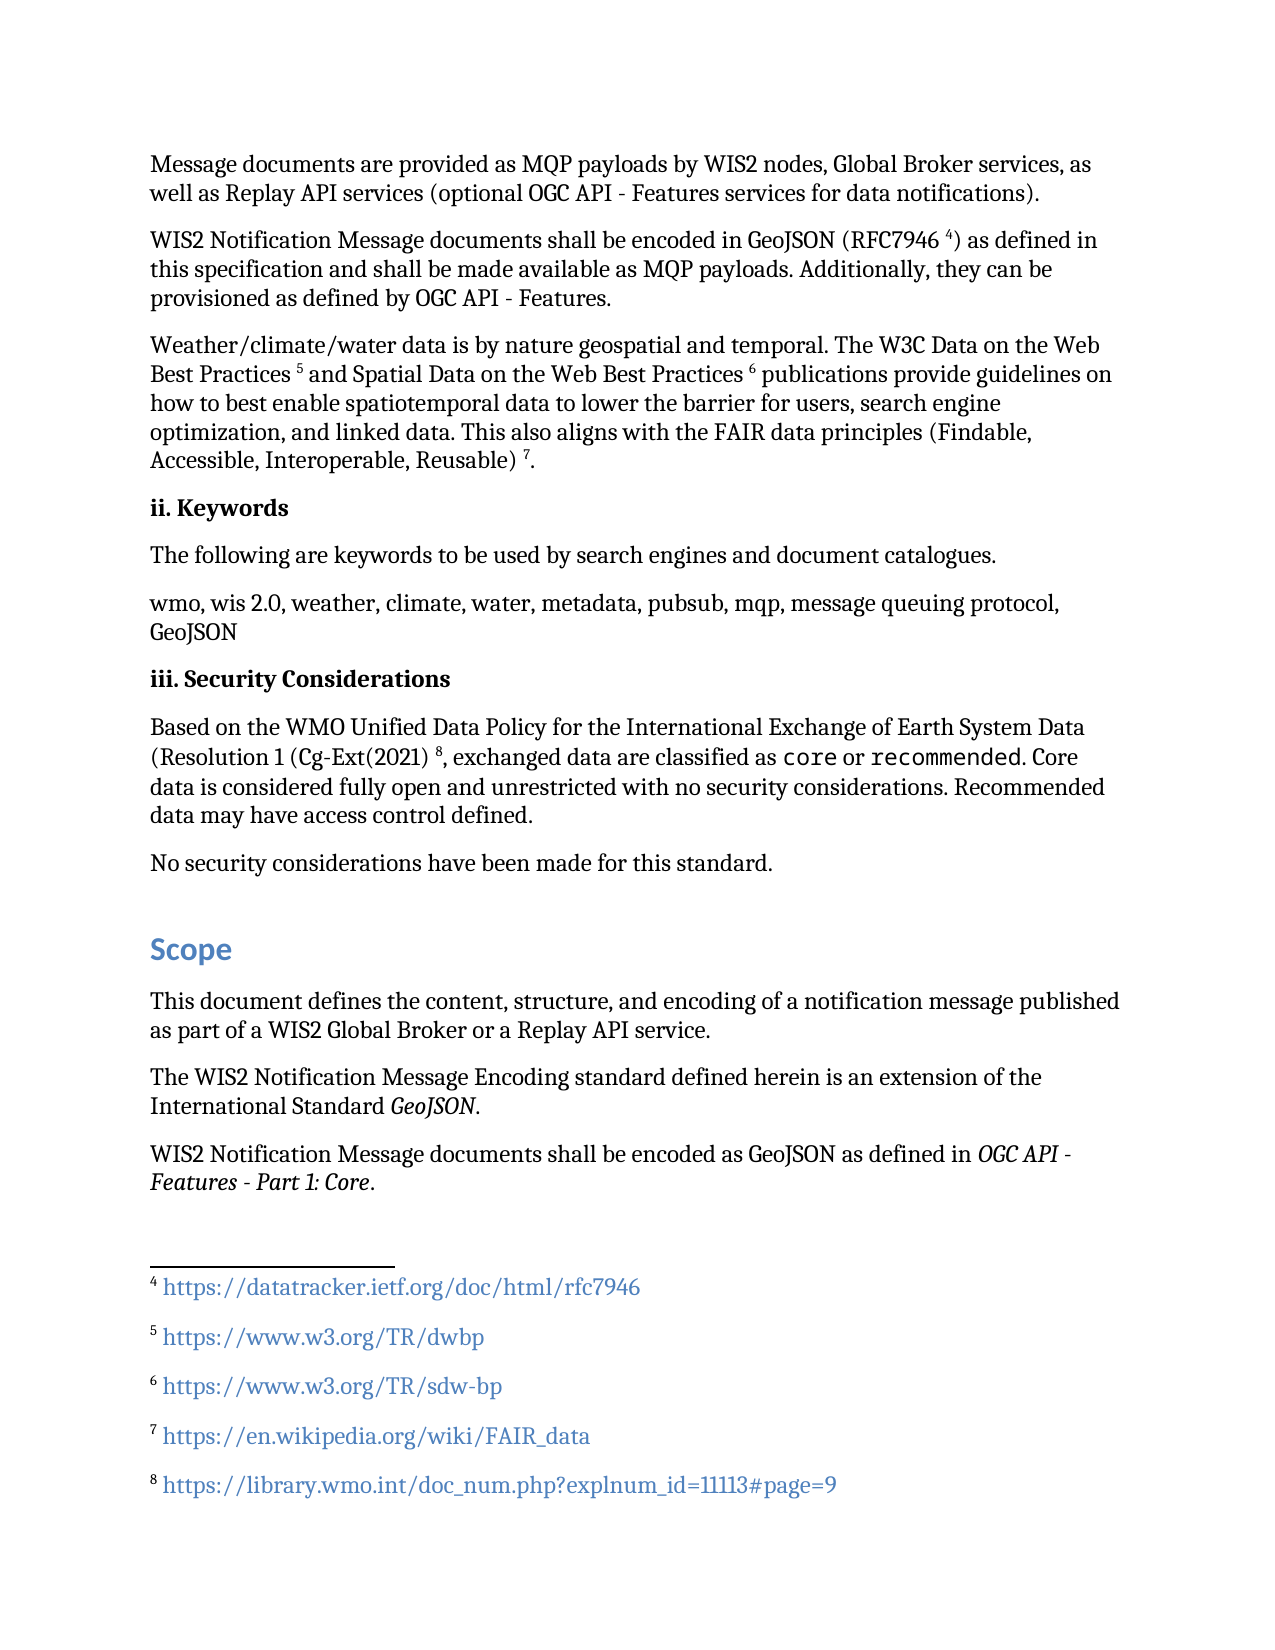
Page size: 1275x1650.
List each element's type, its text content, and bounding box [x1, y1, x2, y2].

text No security considerations have been made for this standard. [150, 849, 1125, 877]
subtitle Scope [150, 927, 1125, 968]
text Weather/climate/water data is by nature geospatial and temporal. The W3C Data on the Web Best Practices and Spatial Data on the Web Best Practices publications provide guidelines on how to best enable spatiotemporal data to lower the barrier for users, search engine optimization, and linked data. This also aligns with the FAIR data principles (Findable, Accessible, Interoperable, Reusable) . [150, 331, 1125, 475]
text WIS2 Notification Message documents shall be encoded as GeoJSON as defined in OGC API - Features - Part 1: Core. [150, 1139, 1125, 1197]
text The WIS2 Notification Message Encoding standard defined herein is an extension of the International Standard GeoJSON. [150, 1063, 1125, 1121]
text iii. Security Considerations [150, 665, 1125, 694]
text The following are keywords to be used by search engines and document catalogues. [150, 541, 1125, 570]
text wmo, wis 2.0, weather, climate, water, metadata, pubsub, mqp, message queuing protocol, GeoJSON [150, 589, 1125, 646]
text Based on the WMO Unified Data Policy for the International Exchange of Earth System Data (Resolution 1 (Cg-Ext(2021) , exchanged data are classified as core or recommended. Core data is considered fully open and unrestricted with no security considerations. Recommended data may have access control defined. [150, 712, 1125, 830]
text This document defines the content, structure, and encoding of a notification message published as part of a WIS2 Global Broker or a Replay API service. [150, 987, 1125, 1044]
text ii. Keywords [150, 494, 1125, 522]
text WIS2 Notification Message documents shall be encoded in GeoJSON (RFC7946 ) as defined in this specification and shall be made available as MQP payloads. Additionally, they can be provisioned as defined by OGC API - Features. [150, 226, 1125, 312]
